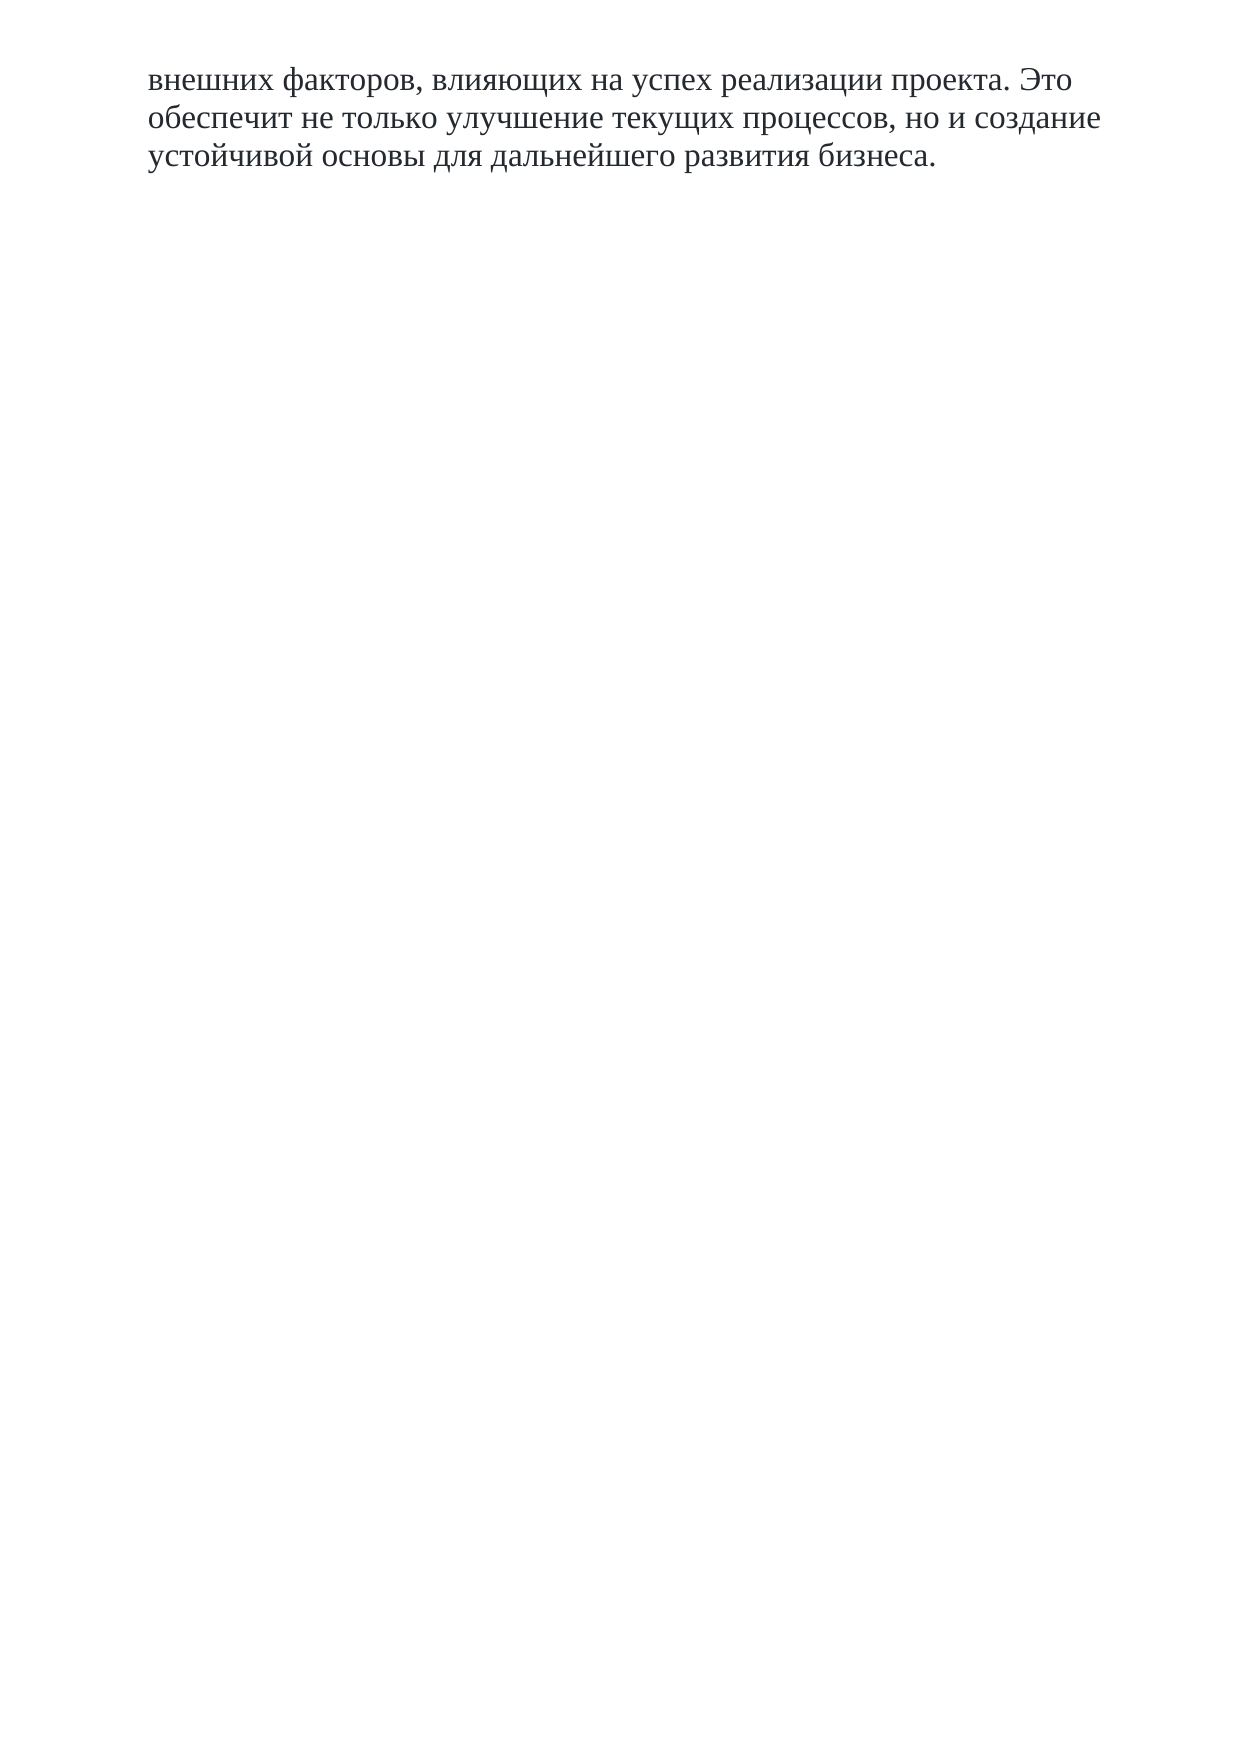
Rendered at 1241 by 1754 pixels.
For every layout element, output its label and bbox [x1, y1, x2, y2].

text [148, 59, 1169, 174]
